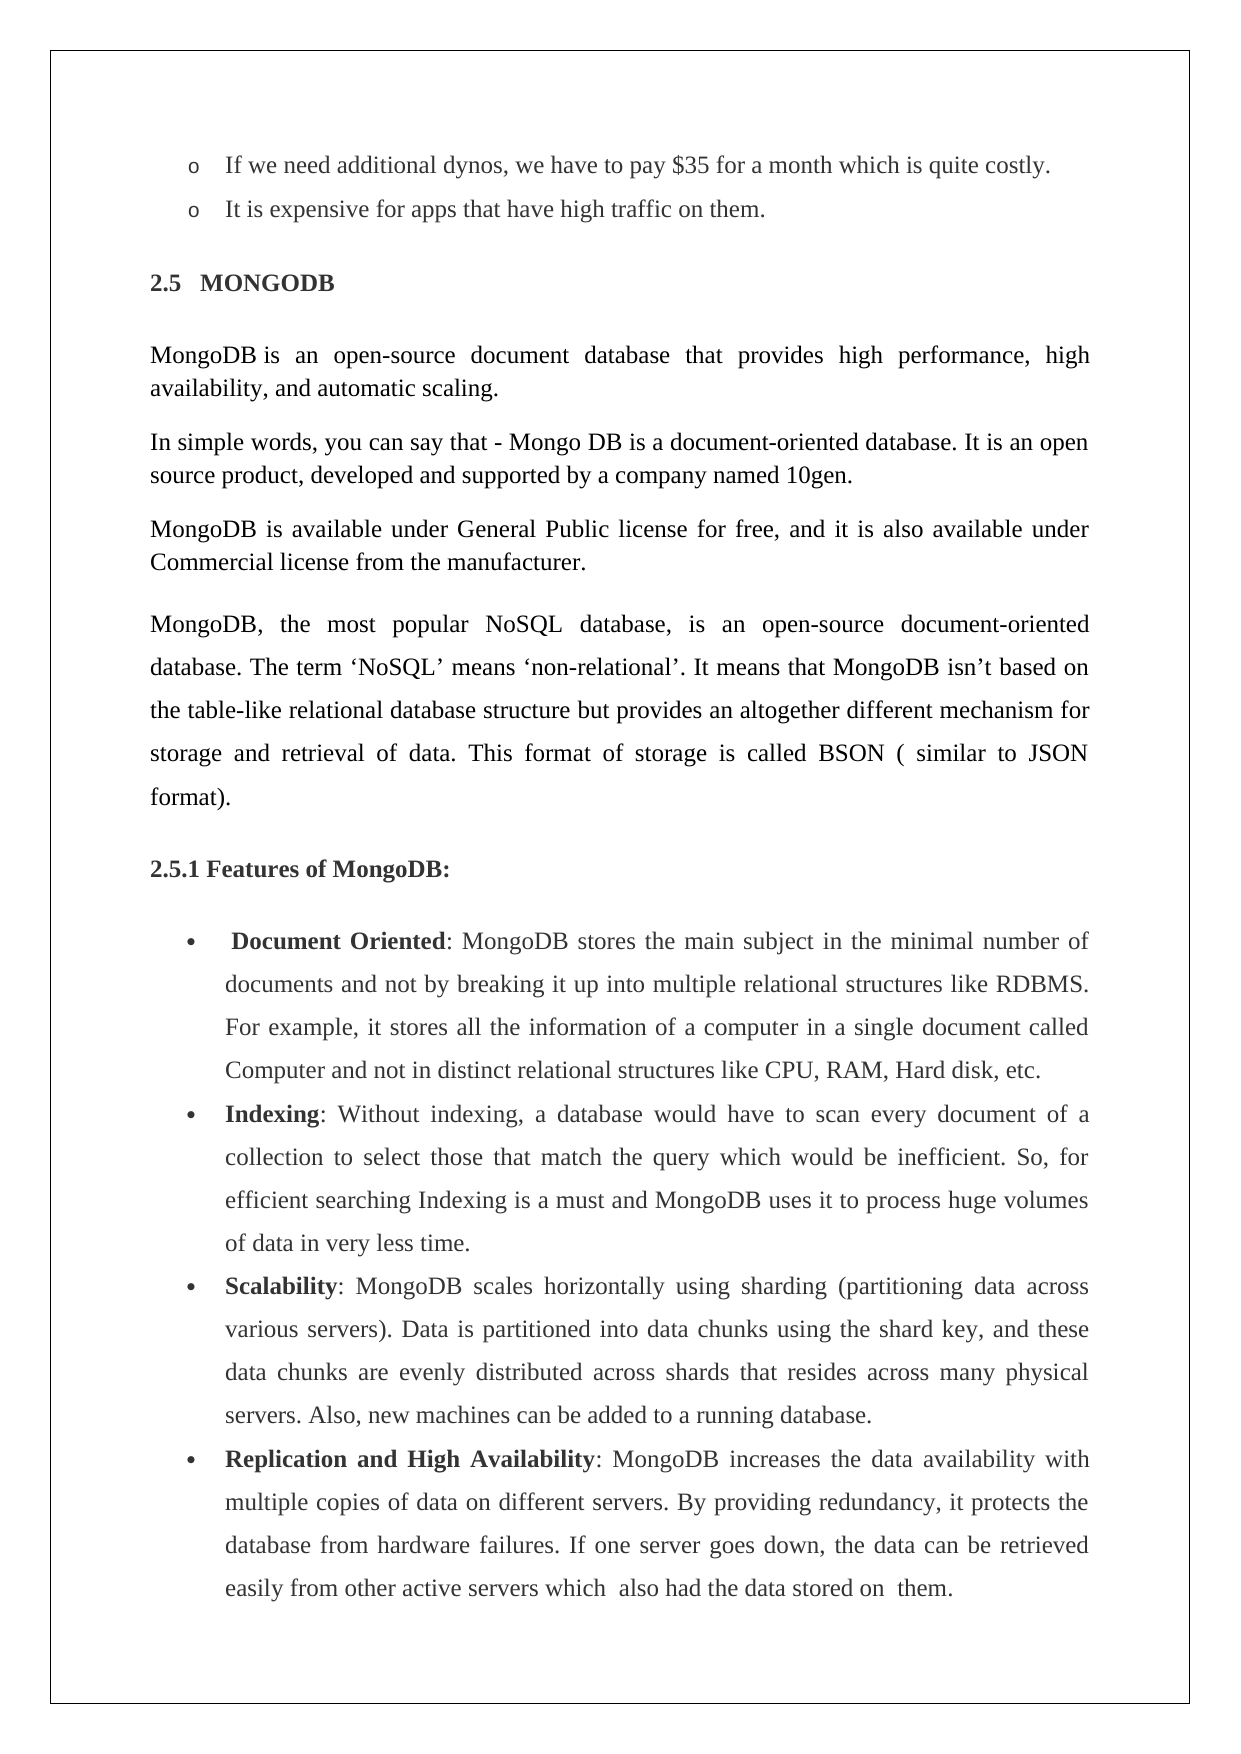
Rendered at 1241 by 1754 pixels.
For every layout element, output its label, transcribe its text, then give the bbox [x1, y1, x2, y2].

list Scalability: MongoDB scales horizontally using sharding (partitioning data across various servers). Data is partitioned into data chunks using the shard key, and these data chunks are evenly distributed across shards that resides across many physical servers. Also, new machines can be added to a running database. [187, 1271, 1090, 1429]
text MongoDB is available under General Public license for free, and it is also available under Commercial license from the manufacturer. [150, 514, 1090, 576]
list MONGODB [150, 268, 1090, 297]
text In simple words, you can say that - Mongo DB is a document-oriented database. It is an open source product, developed and supported by a company named 10gen. [150, 427, 1090, 489]
list It is expensive for apps that have high traffic on them. [187, 194, 1090, 224]
list Replication and High Availability: MongoDB increases the data availability with multiple copies of data on different servers. By providing redundancy, it protects the database from hardware failures. If one server goes down, the data can be retrieved easily from other active servers which also had the data stored on them. [187, 1444, 1090, 1602]
text MongoDB is an open-source document database that provides high performance, high availability, and automatic scaling. [150, 340, 1090, 402]
list Document Oriented: MongoDB stores the main subject in the minimal number of documents and not by breaking it up into multiple relational structures like RDBMS. For example, it stores all the information of a computer in a single document called Computer and not in distinct relational structures like CPU, RAM, Hard disk, etc. [187, 926, 1090, 1084]
text MongoDB, the most popular NoSQL database, is an open-source document-oriented database. The term ‘NoSQL’ means ‘non-relational’. It means that MongoDB isn’t based on the table-like relational database structure but provides an altogether different mechanism for storage and retrieval of data. This format of storage is called BSON ( similar to JSON format). [150, 609, 1090, 810]
text 2.5.1 Features of MongoDB: [150, 854, 1090, 883]
list Indexing: Without indexing, a database would have to scan every document of a collection to select those that match the query which would be inefficient. So, for efficient searching Indexing is a must and MongoDB uses it to process huge volumes of data in very less time. [187, 1099, 1090, 1257]
list If we need additional dynos, we have to pay $35 for a month which is quite costly. [187, 150, 1090, 179]
